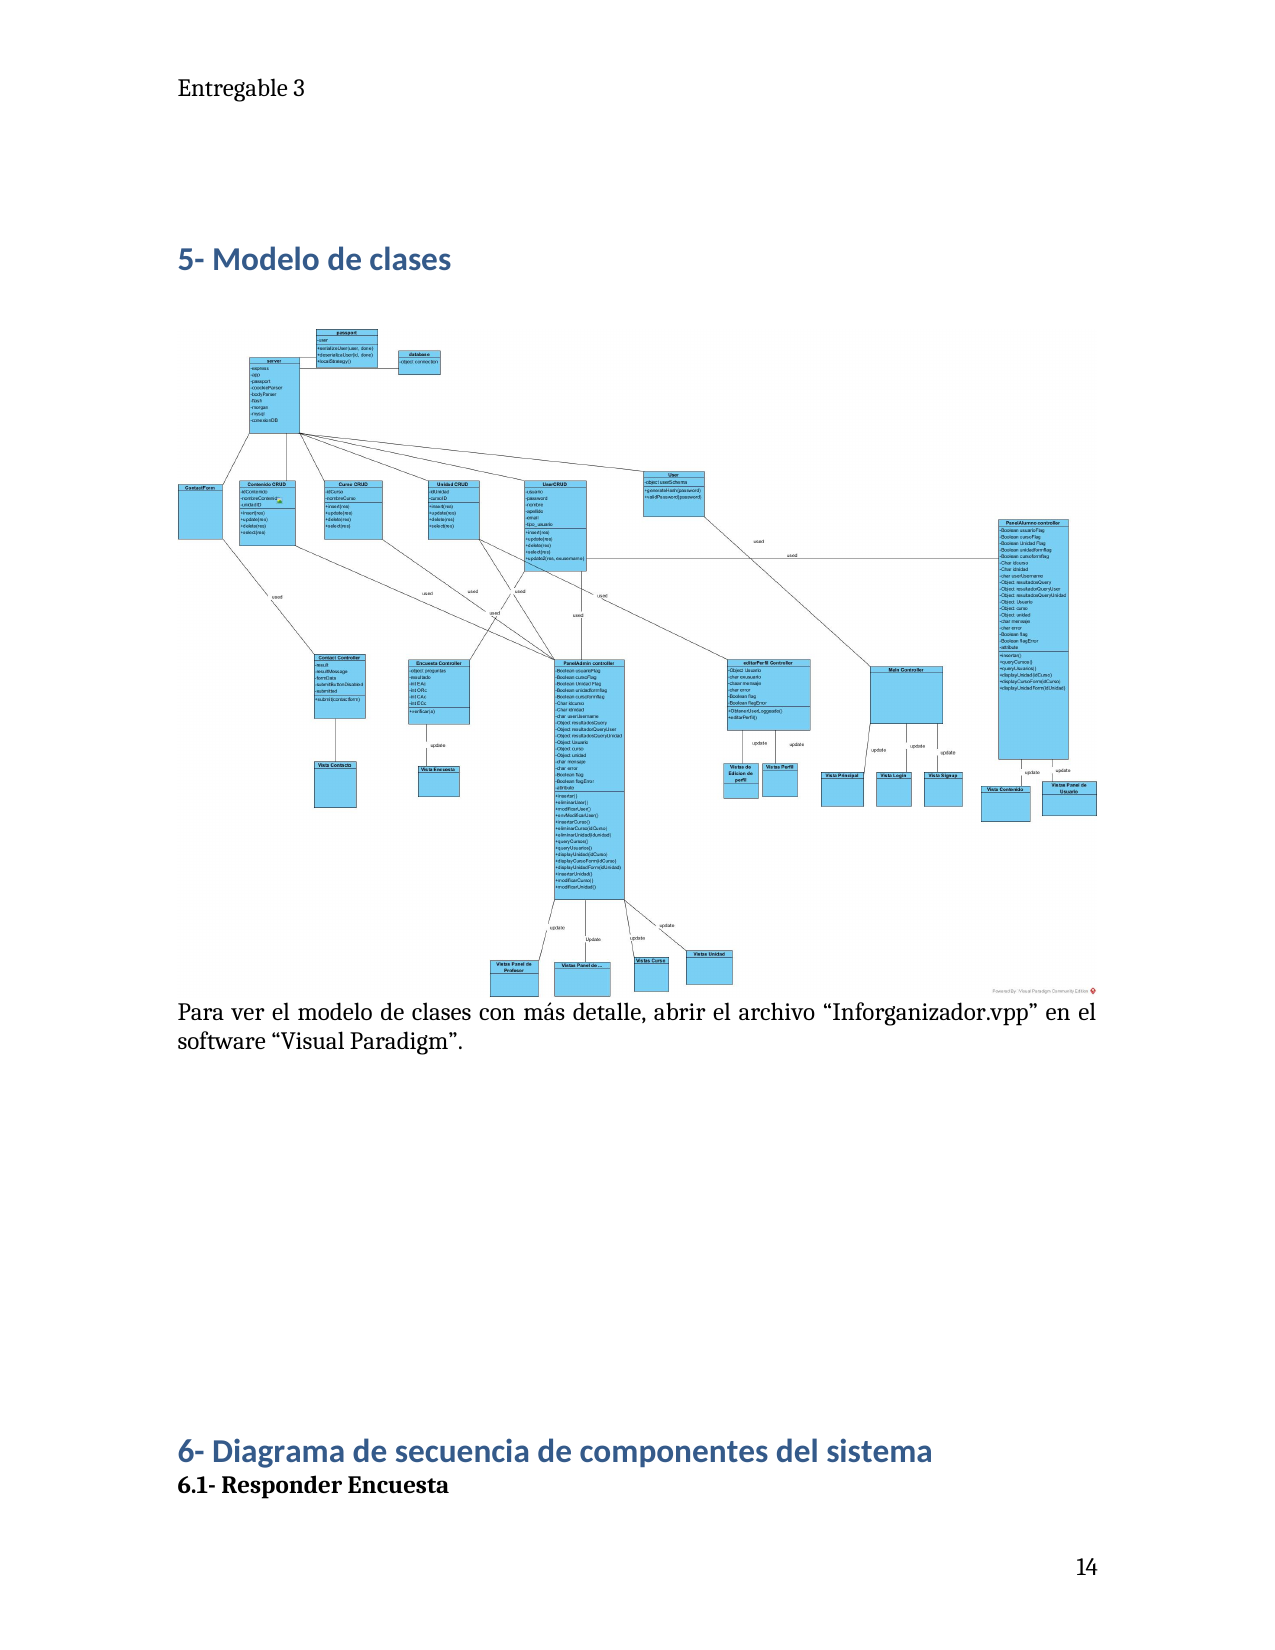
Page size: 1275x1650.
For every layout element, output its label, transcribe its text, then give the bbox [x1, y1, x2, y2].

picture [177, 329, 1098, 998]
subtitle 6- Diagrama de secuencia de componentes del sistema [177, 1431, 1098, 1471]
text 6.1- Responder Encuesta [177, 1471, 1098, 1500]
subtitle 5- Modelo de clases [177, 238, 1098, 279]
text Para ver el modelo de clases con más detalle, abrir el archivo “Inforganizador.vpp” en el software “Visual Paradigm”. [177, 998, 1098, 1055]
